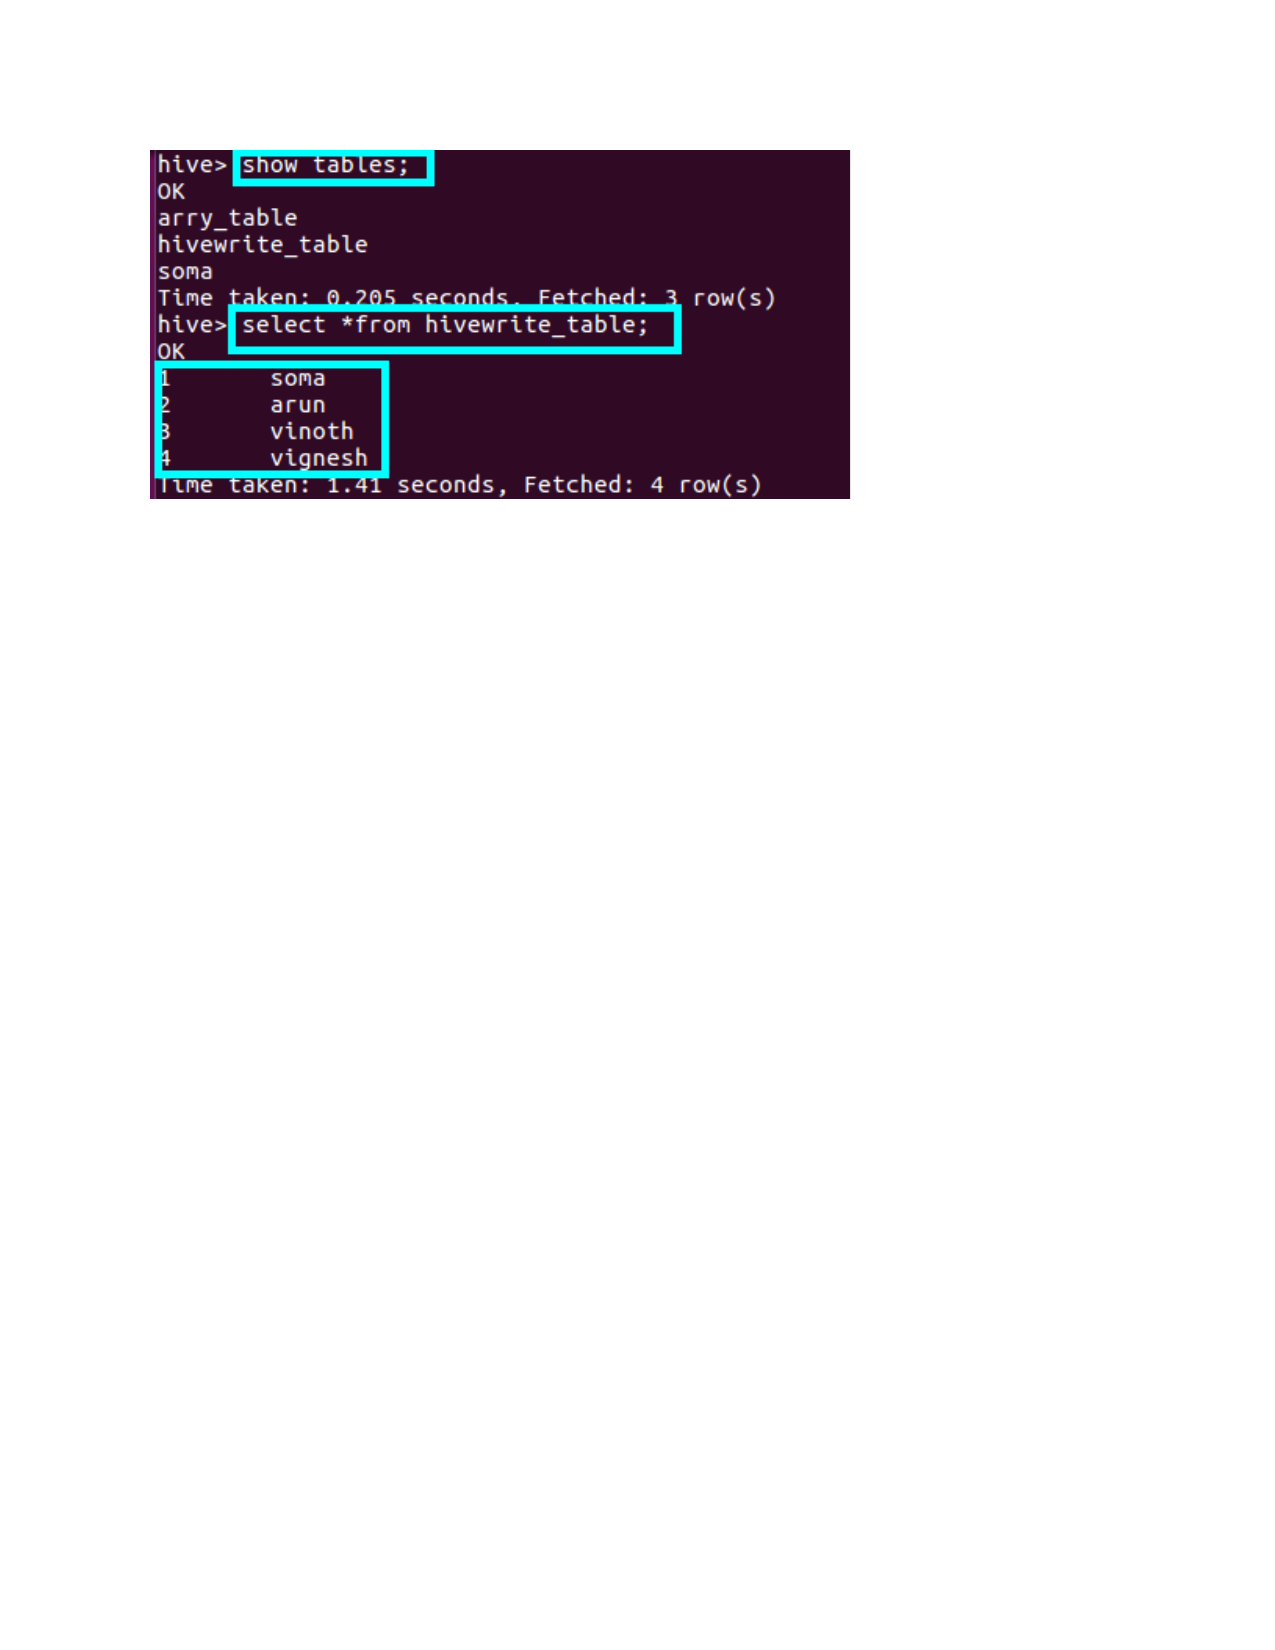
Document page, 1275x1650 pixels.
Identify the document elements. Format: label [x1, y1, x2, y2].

picture [150, 150, 851, 499]
